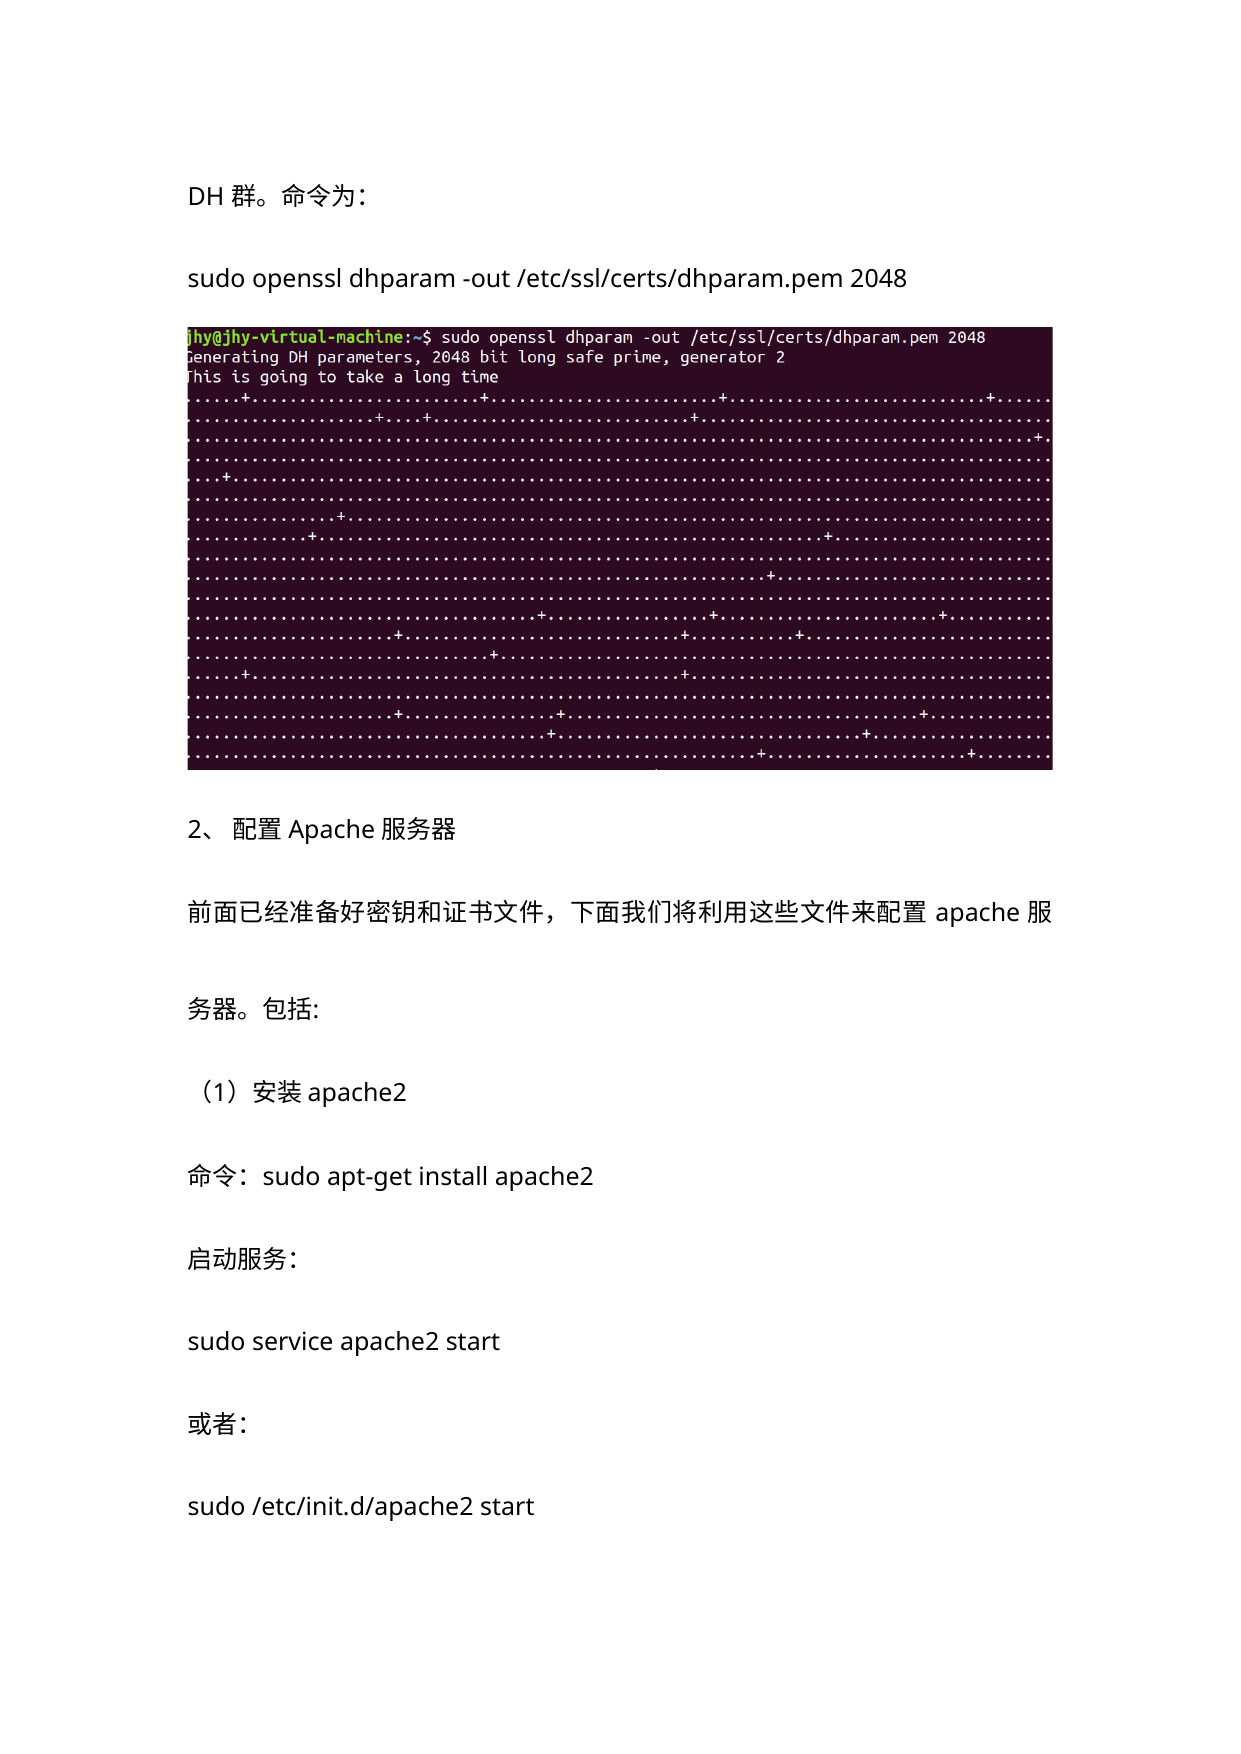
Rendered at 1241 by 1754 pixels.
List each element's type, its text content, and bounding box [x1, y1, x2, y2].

text 启动服务： [187, 1225, 1053, 1290]
text （1）安装 apache2 [187, 1058, 1053, 1123]
text 命令：sudo apt-get install apache2 [187, 1142, 1053, 1207]
text 或者： [187, 1390, 1053, 1455]
text 2、 配置 Apache 服务器 [187, 795, 1053, 860]
text 前面已经准备好密钥和证书文件，下面我们将利用这些文件来配置 apache 服务器。包括: [187, 878, 1053, 1040]
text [187, 162, 1053, 227]
picture [187, 327, 1053, 770]
text sudo openssl dhparam -out /etc/ssl/certs/dhparam.pem 2048 [187, 245, 1053, 310]
text sudo service apache2 start [187, 1308, 1053, 1373]
text sudo /etc/init.d/apache2 start [187, 1473, 1053, 1538]
